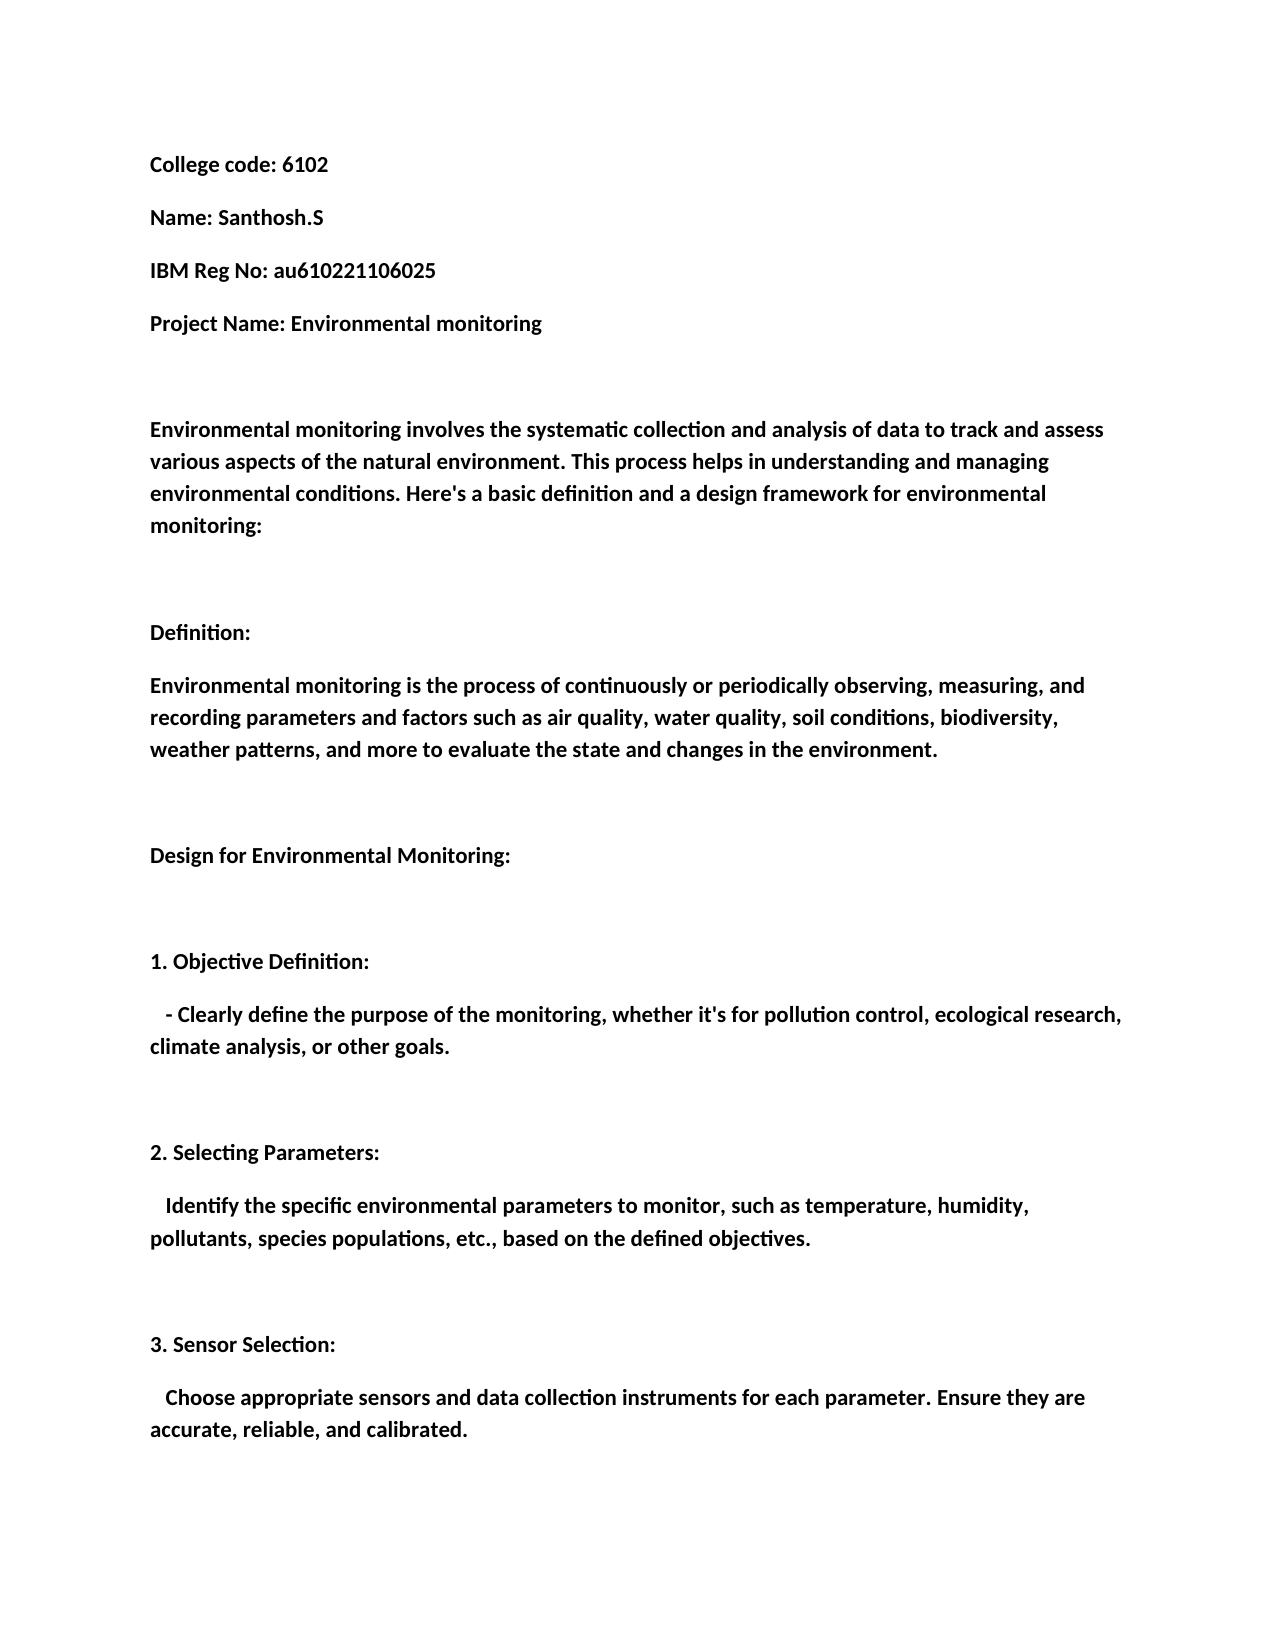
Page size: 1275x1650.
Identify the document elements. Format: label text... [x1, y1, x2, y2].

text 1. Objective Definition: [150, 947, 1125, 975]
text 2. Selecting Parameters: [150, 1138, 1125, 1166]
text Identify the specific environmental parameters to monitor, such as temperature, humidity, pollutants, species populations, etc., based on the defined objectives. [150, 1191, 1125, 1252]
text Definition: [150, 618, 1125, 646]
text Environmental monitoring is the process of continuously or periodically observing, measuring, and recording parameters and factors such as air quality, water quality, soil conditions, biodiversity, weather patterns, and more to evaluate the state and changes in the environment. [150, 671, 1125, 763]
text Design for Environmental Monitoring: [150, 841, 1125, 869]
text College code: 6102 [150, 150, 1125, 178]
text IBM Reg No: au610221106025 [150, 256, 1125, 284]
text - Clearly define the purpose of the monitoring, whether it's for pollution control, ecological research, climate analysis, or other goals. [150, 1000, 1125, 1060]
text Name: Santhosh.S [150, 203, 1125, 231]
text 3. Sensor Selection: [150, 1330, 1125, 1358]
text Environmental monitoring involves the systematic collection and analysis of data to track and assess various aspects of the natural environment. This process helps in understanding and managing environmental conditions. Here's a basic definition and a design framework for environmental monitoring: [150, 415, 1125, 540]
text Choose appropriate sensors and data collection instruments for each parameter. Ensure they are accurate, reliable, and calibrated. [150, 1383, 1125, 1443]
text Project Name: Environmental monitoring [150, 309, 1125, 337]
